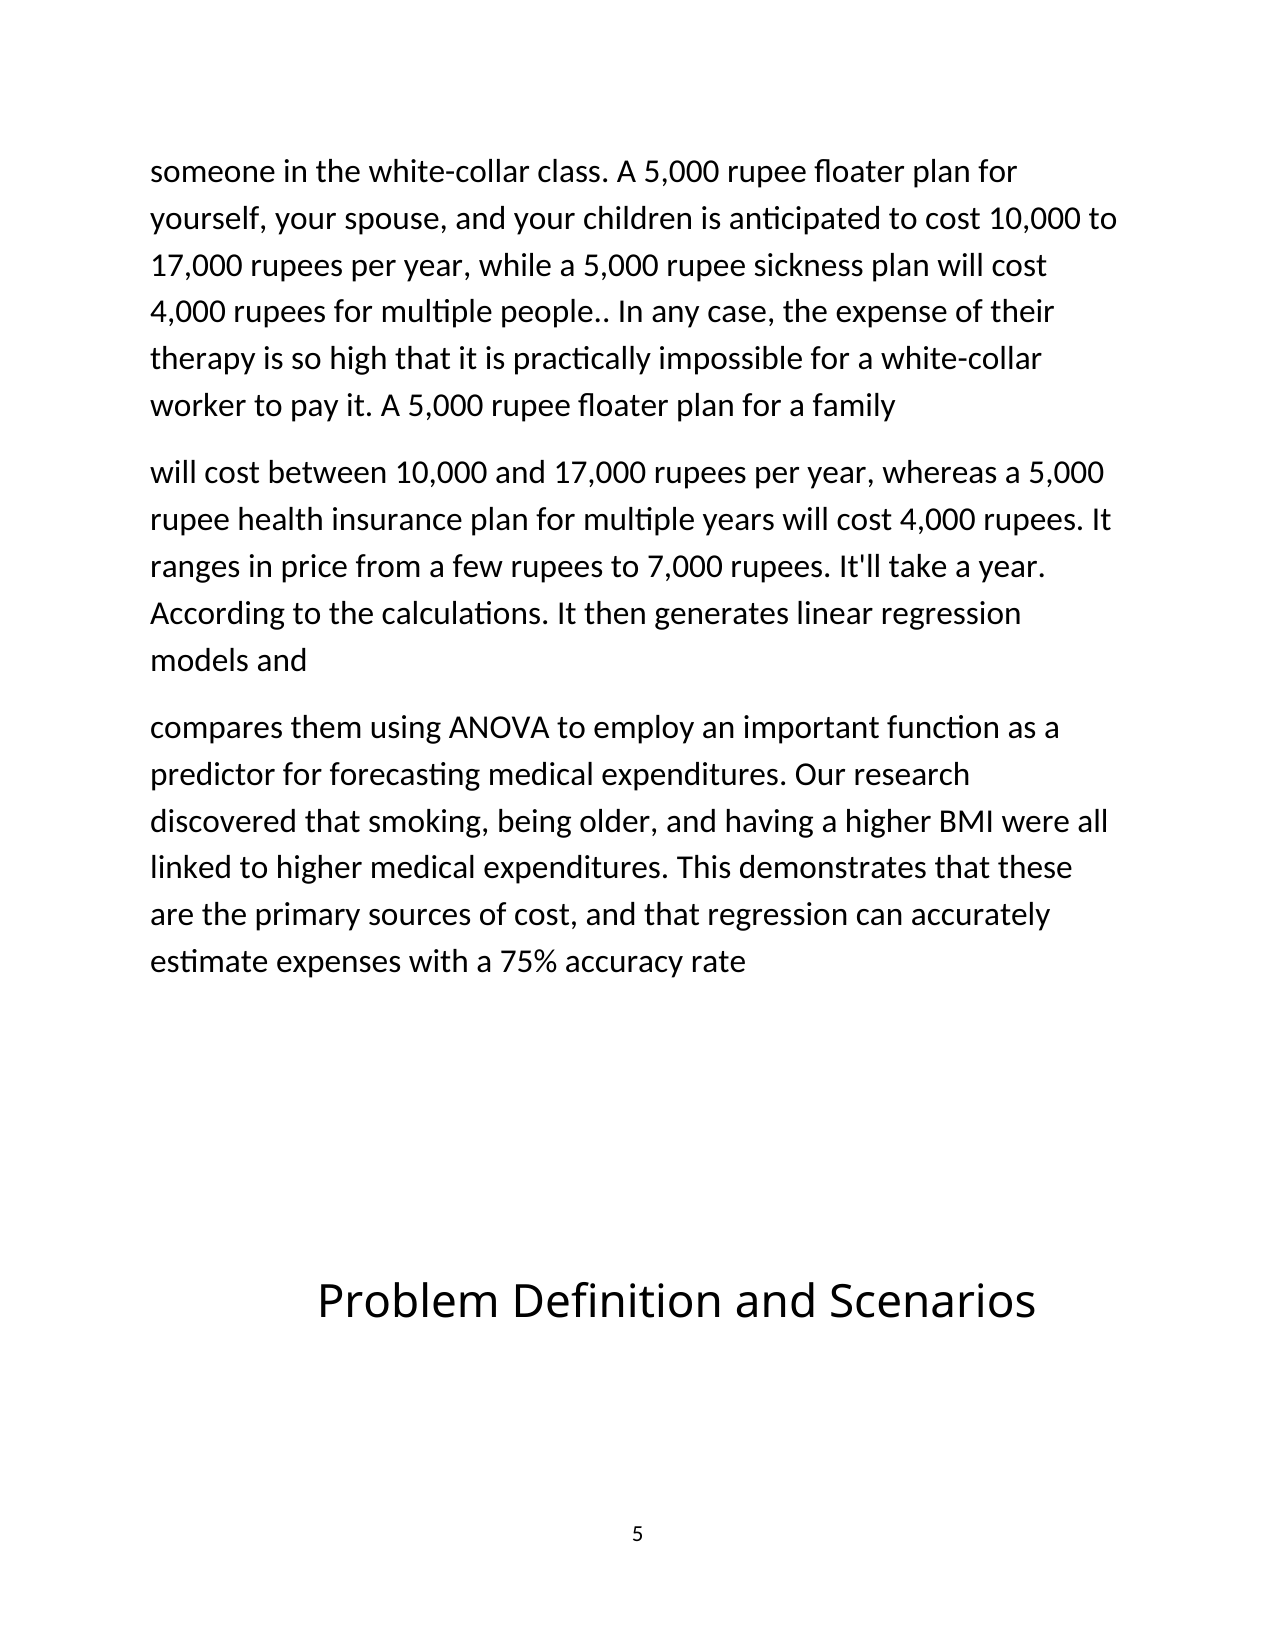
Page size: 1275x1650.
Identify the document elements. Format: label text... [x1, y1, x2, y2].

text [150, 150, 1125, 424]
text will cost between 10,000 and 17,000 rupees per year, whereas a 5,000 rupee health insurance plan for multiple years will cost 4,000 rupees. It ranges in price from a few rupees to 7,000 rupees. It'll take a year. According to the calculations. It then generates linear regression models and [150, 451, 1125, 679]
text Problem Definition and Scenarios [150, 1269, 1125, 1331]
text compares them using ANOVA to employ an important function as a predictor for forecasting medical expenditures. Our research discovered that smoking, being older, and having a higher BMI were all linked to higher medical expenditures. This demonstrates that these are the primary sources of cost, and that regression can accurately estimate expenses with a 75% accuracy rate [150, 706, 1125, 981]
